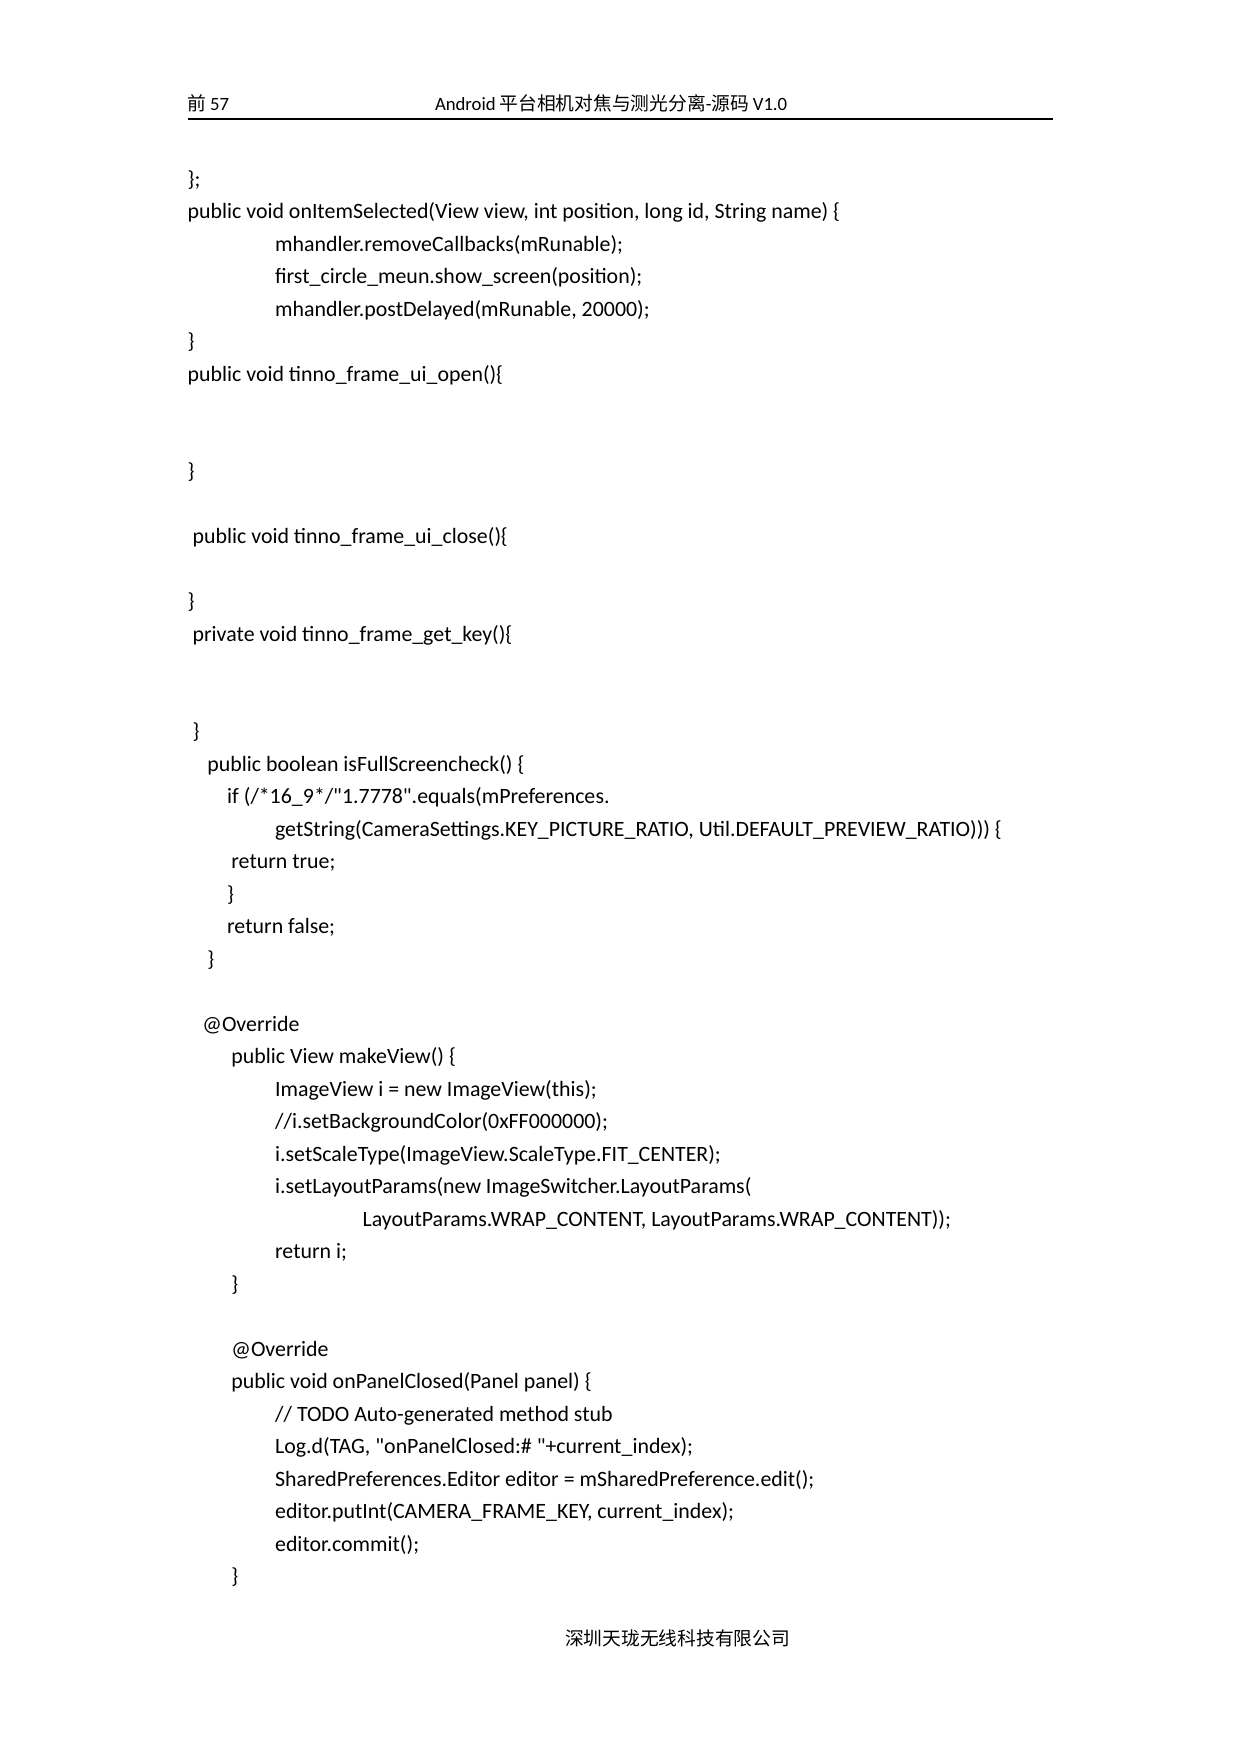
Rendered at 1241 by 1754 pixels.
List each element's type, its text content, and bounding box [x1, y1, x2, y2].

text public void tinno_frame_ui_close(){ [187, 519, 1053, 552]
text public void onItemSelected(View view, int position, long id, String name) { [187, 194, 1053, 227]
text Log.d(TAG, "onPanelClosed:# "+current_index); [187, 1429, 1053, 1462]
text mhandler.removeCallbacks(mRunable); [187, 227, 1053, 259]
text }; [187, 162, 1053, 194]
text } [187, 714, 1053, 747]
text } [187, 454, 1053, 487]
text SharedPreferences.Editor editor = mSharedPreference.edit(); [187, 1462, 1053, 1494]
text //i.setBackgroundColor(0xFF000000); [187, 1104, 1053, 1137]
text } [187, 1267, 1053, 1299]
text if (/*16_9*/"1.7778".equals(mPreferences. [187, 779, 1053, 812]
text } [187, 324, 1053, 357]
text @Override [187, 1007, 1053, 1039]
text i.setLayoutParams(new ImageSwitcher.LayoutParams( [187, 1169, 1053, 1202]
text i.setScaleType(ImageView.ScaleType.FIT_CENTER); [187, 1137, 1053, 1169]
text } [187, 942, 1053, 974]
text } [187, 584, 1053, 617]
text public void onPanelClosed(Panel panel) { [187, 1364, 1053, 1397]
text editor.commit(); [187, 1527, 1053, 1559]
text first_circle_meun.show_screen(position); [187, 259, 1053, 292]
text mhandler.postDelayed(mRunable, 20000); [187, 292, 1053, 324]
text } [187, 1559, 1053, 1592]
text return i; [187, 1234, 1053, 1267]
text private void tinno_frame_get_key(){ [187, 617, 1053, 649]
text return false; [187, 909, 1053, 942]
text } [187, 877, 1053, 909]
text public void tinno_frame_ui_open(){ [187, 357, 1053, 389]
text public boolean isFullScreencheck() { [187, 747, 1053, 779]
text editor.putInt(CAMERA_FRAME_KEY, current_index); [187, 1494, 1053, 1527]
text public View makeView() { [187, 1039, 1053, 1072]
text @Override [187, 1332, 1053, 1364]
text return true; [187, 844, 1053, 877]
text getString(CameraSettings.KEY_PICTURE_RATIO, Util.DEFAULT_PREVIEW_RATIO))) { [187, 812, 1053, 844]
text ImageView i = new ImageView(this); [187, 1072, 1053, 1104]
text // TODO Auto-generated method stub [187, 1397, 1053, 1429]
text LayoutParams.WRAP_CONTENT, LayoutParams.WRAP_CONTENT)); [187, 1202, 1053, 1234]
